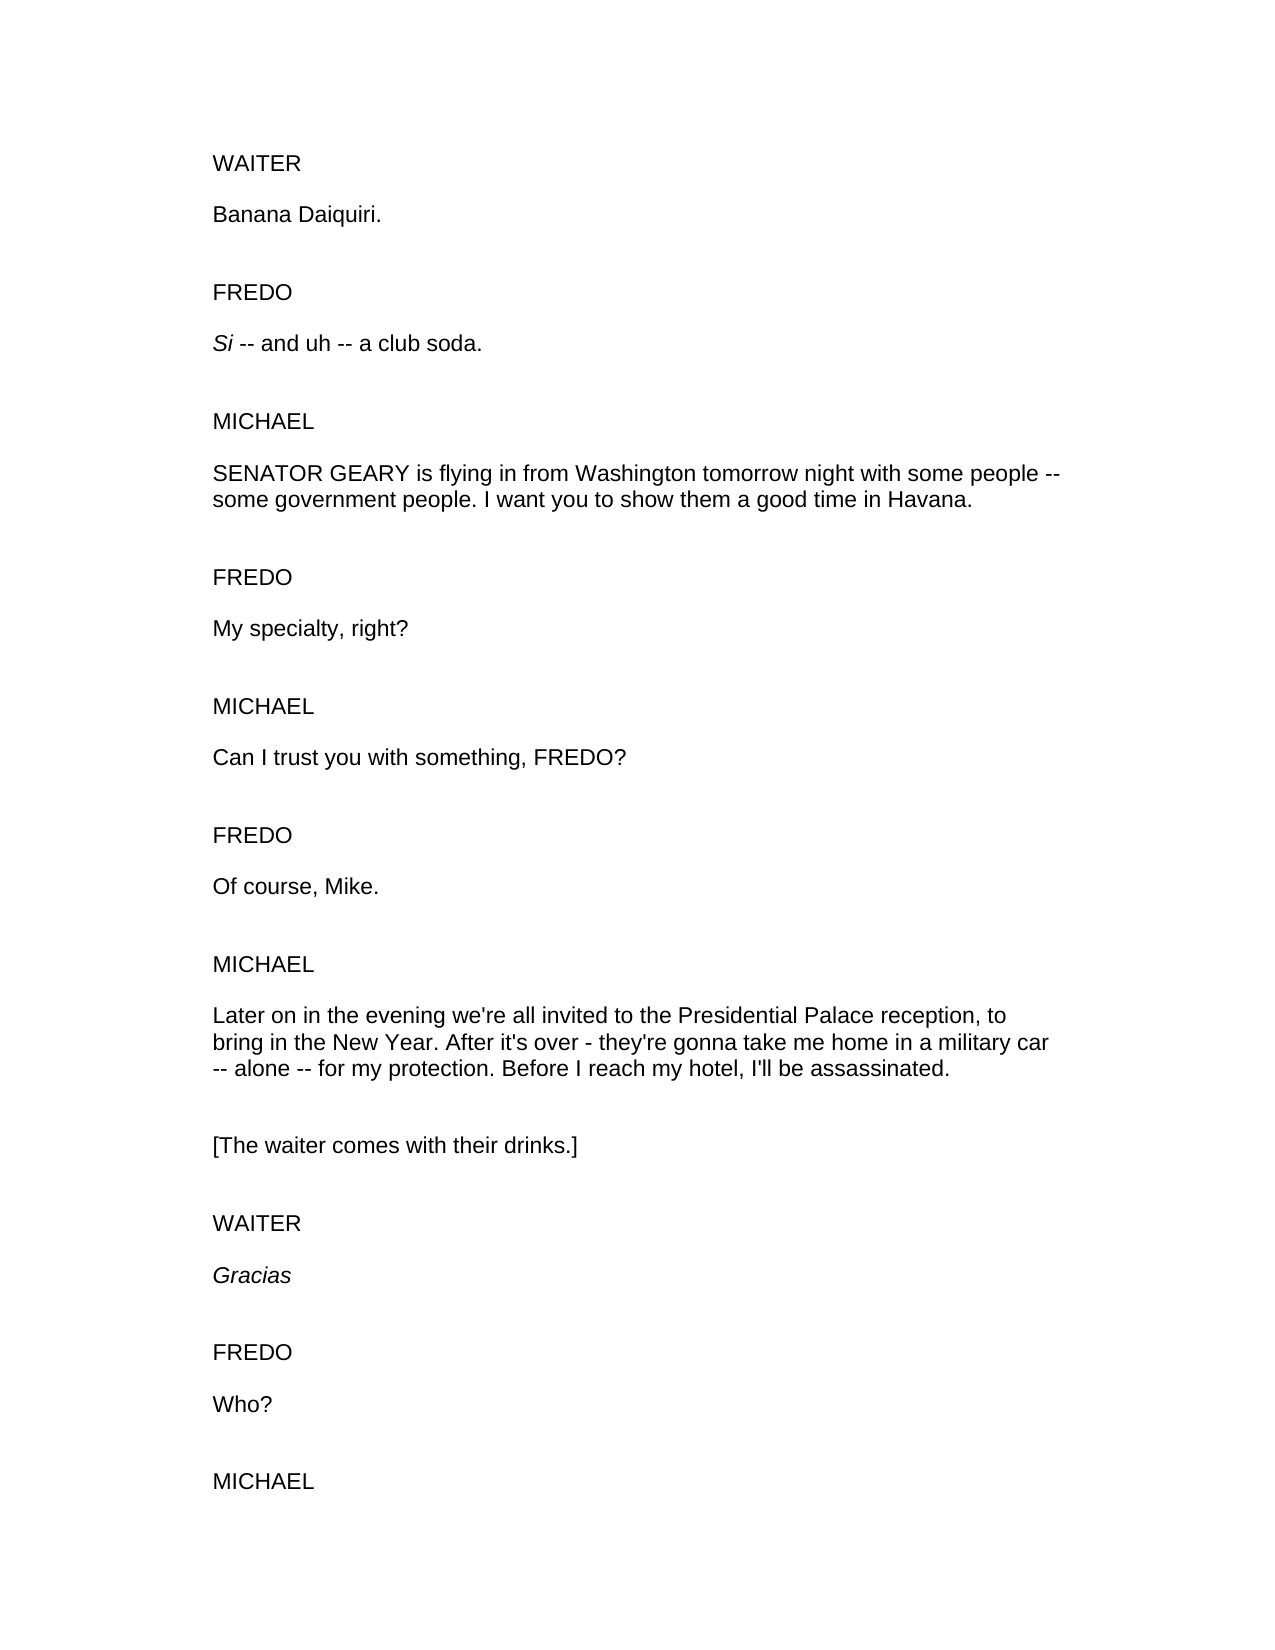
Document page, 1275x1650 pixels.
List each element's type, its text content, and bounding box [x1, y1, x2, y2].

text Of course, Mike. [212, 873, 1062, 926]
text Later on in the evening we're all invited to the Presidential Palace reception, to bring in the New Year. After it's over - they're gonna take me home in a military car -- alone -- for my protection. Before I reach my hotel, I'll be assassinated. [212, 1002, 1062, 1107]
text Si -- and uh -- a club soda. [212, 330, 1062, 383]
text Gracias [212, 1262, 1062, 1314]
text FREDO [212, 279, 1062, 305]
text Who? [212, 1391, 1062, 1443]
text Can I trust you with something, FREDO? [212, 744, 1062, 797]
text WAITER [212, 150, 1062, 176]
text WAITER [212, 1210, 1062, 1237]
text MICHAEL [212, 951, 1062, 977]
text [The waiter comes with their drinks.] [212, 1132, 1062, 1185]
text Banana Daiquiri. [212, 201, 1062, 254]
text MICHAEL [212, 693, 1062, 719]
text My specialty, right? [212, 615, 1062, 668]
text MICHAEL [212, 1468, 1062, 1495]
text FREDO [212, 563, 1062, 590]
text FREDO [212, 822, 1062, 848]
text SENATOR GEARY is flying in from Washington tomorrow night with some people -- some government people. I want you to show them a good time in Havana. [212, 459, 1062, 538]
text MICHAEL [212, 408, 1062, 434]
text FREDO [212, 1339, 1062, 1366]
